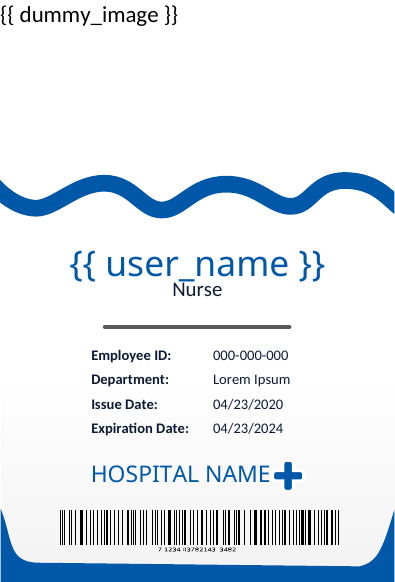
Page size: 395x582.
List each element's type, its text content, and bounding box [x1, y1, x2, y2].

text {{ dummy_image }} [0, 0, 394, 28]
